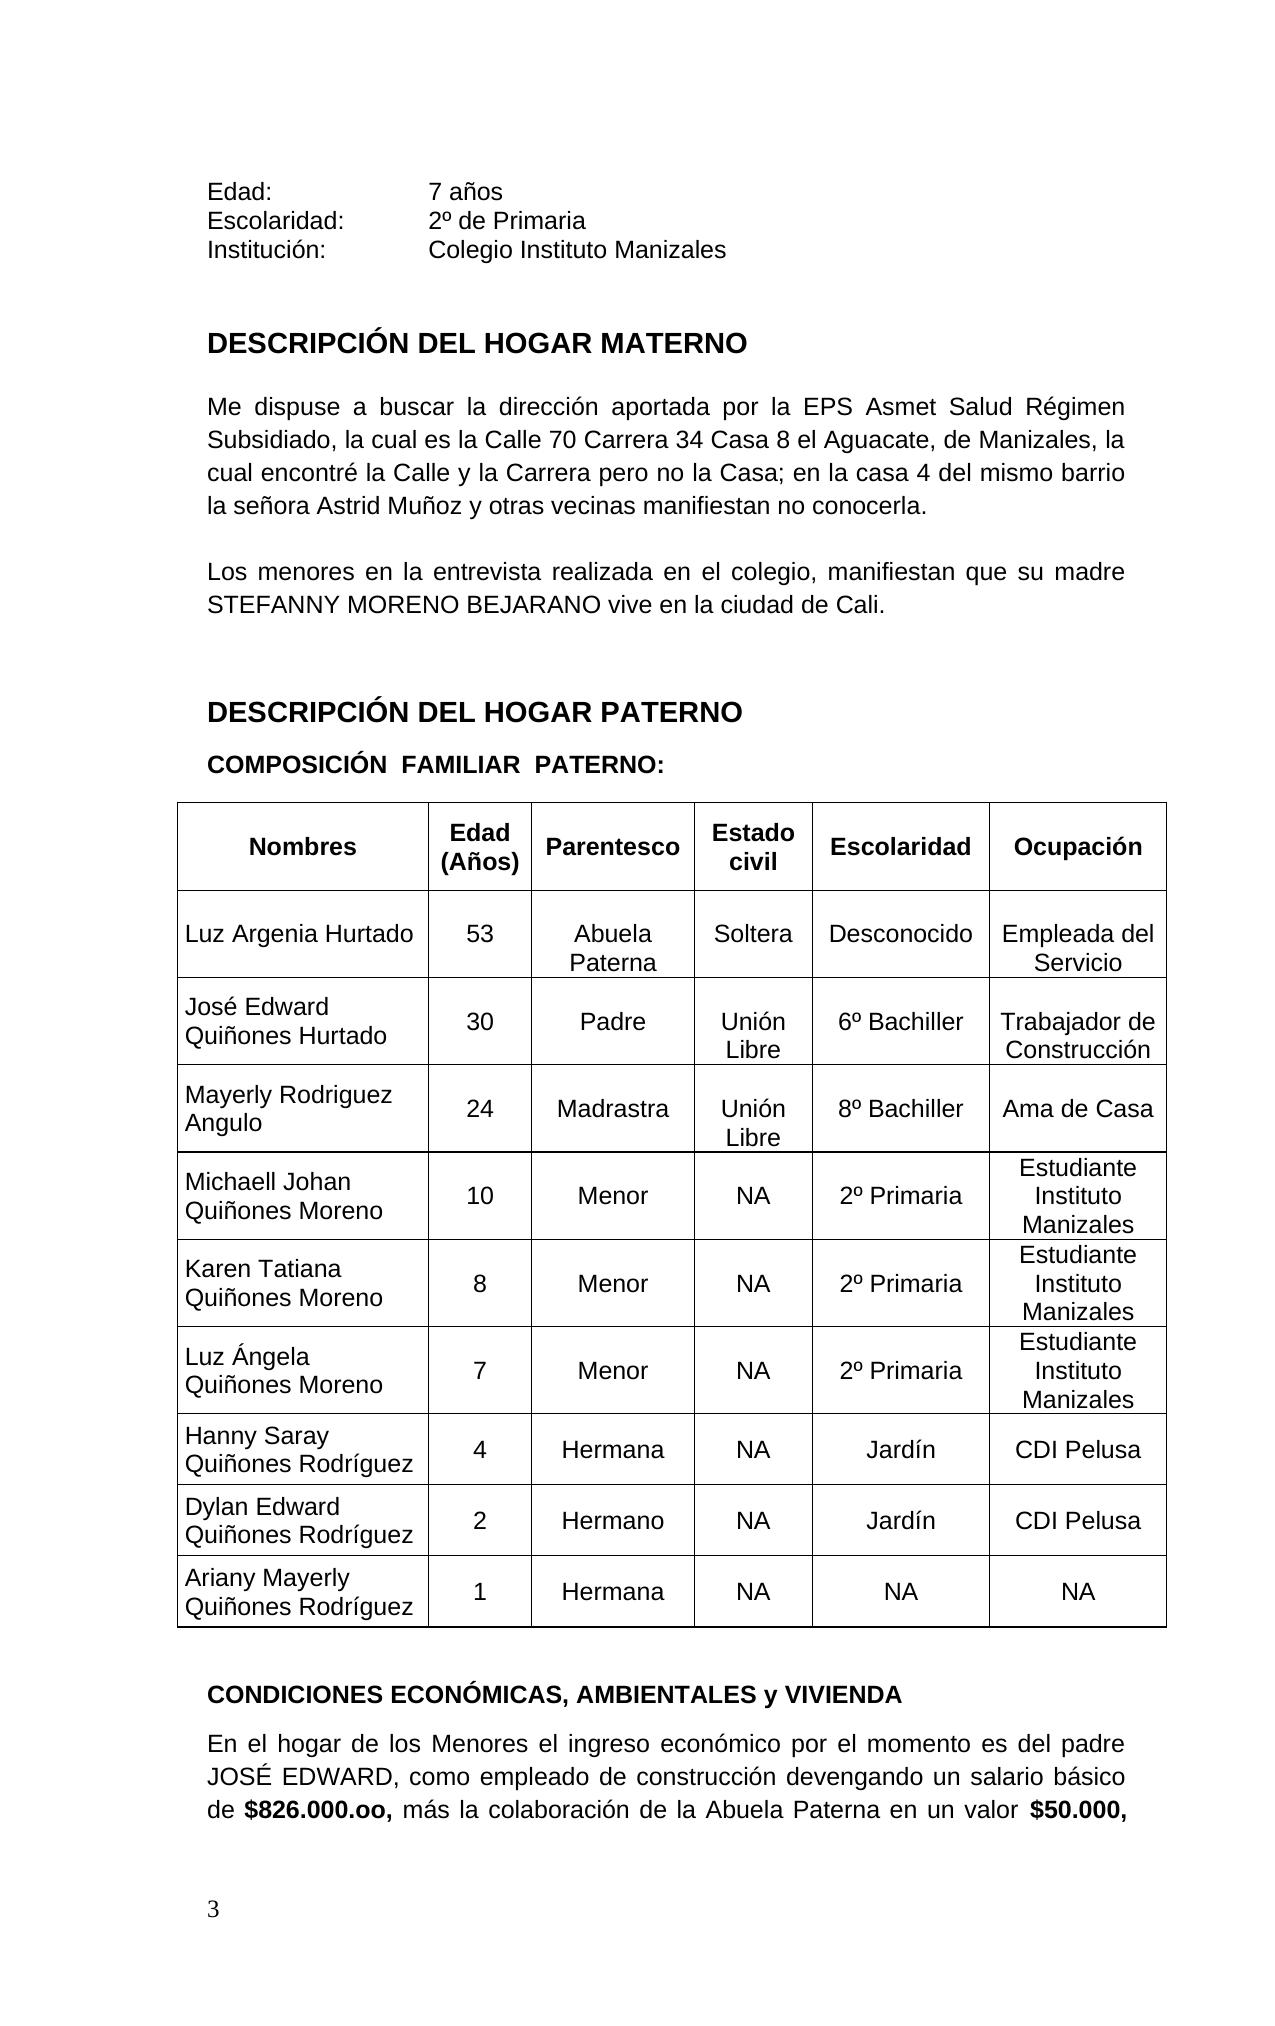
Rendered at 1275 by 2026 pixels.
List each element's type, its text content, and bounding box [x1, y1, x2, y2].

table_cell Madrastra [532, 1065, 694, 1151]
table_cell Estudiante Instituto Manizales [990, 1327, 1166, 1413]
text DESCRIPCIÓN DEL HOGAR PATERNO [207, 695, 1127, 728]
table_cell 4 [429, 1414, 531, 1484]
table_header Estado civil [695, 803, 812, 889]
table_cell 8º Bachiller [813, 1065, 989, 1151]
table_header Nombres [178, 803, 428, 889]
table_cell CDI Pelusa [990, 1414, 1166, 1484]
table_cell Luz Argenia Hurtado [178, 891, 428, 977]
table_cell Michaell Johan Quiñones Moreno [178, 1153, 428, 1239]
table_header Parentesco [532, 803, 694, 889]
table_cell Desconocido [813, 891, 989, 977]
table_cell Hermana [532, 1556, 694, 1626]
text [207, 1729, 1127, 1824]
table_cell Jardín [813, 1485, 989, 1555]
table_cell Jardín [813, 1414, 989, 1484]
text COMPOSICIÓN FAMILIAR PATERNO: [207, 750, 1127, 779]
table_cell 30 [429, 978, 531, 1064]
table_header Escolaridad [813, 803, 989, 889]
text CONDICIONES ECONÓMICAS, AMBIENTALES y VIVIENDA [207, 1680, 1127, 1708]
table_cell NA [695, 1485, 812, 1555]
table_cell 7 [429, 1327, 531, 1413]
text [207, 235, 1127, 263]
table_cell NA [695, 1327, 812, 1413]
table_cell Trabajador de Construcción [990, 978, 1166, 1064]
table_cell NA [695, 1556, 812, 1626]
table_cell CDI Pelusa [990, 1485, 1166, 1555]
table_cell Soltera [695, 891, 812, 977]
table_cell Menor [532, 1153, 694, 1239]
table_cell NA [813, 1556, 989, 1626]
table_cell Hermano [532, 1485, 694, 1555]
table_cell Estudiante Instituto Manizales [990, 1240, 1166, 1326]
text Me dispuse a buscar la dirección aportada por la EPS Asmet Salud Régimen Subsidiado, la cual es la Calle 70 Carrera 34 Casa 8 el Aguacate, de Manizales, la cual encontré la Calle y la Carrera pero no la Casa; en la casa 4 del mismo barrio la señora Astrid Muñoz y otras vecinas manifiestan no conocerla. [207, 392, 1127, 520]
table_cell Ama de Casa [990, 1065, 1166, 1151]
table_header Edad (Años) [429, 803, 531, 889]
text Los menores en la entrevista realizada en el colegio, manifiestan que su madre STEFANNY MORENO BEJARANO vive en la ciudad de Cali. [207, 557, 1127, 619]
table_cell Dylan Edward Quiñones Rodríguez [178, 1485, 428, 1555]
table_cell Karen Tatiana Quiñones Moreno [178, 1240, 428, 1326]
table_cell 2º Primaria [813, 1153, 989, 1239]
table_cell 2º Primaria [813, 1327, 989, 1413]
table_cell Empleada del Servicio [990, 891, 1166, 977]
table_cell Unión Libre [695, 1065, 812, 1151]
table_cell Hanny Saray Quiñones Rodríguez [178, 1414, 428, 1484]
table_cell 2º Primaria [813, 1240, 989, 1326]
table_cell NA [695, 1240, 812, 1326]
table_cell Ariany Mayerly Quiñones Rodríguez [178, 1556, 428, 1626]
table_cell Hermana [532, 1414, 694, 1484]
table_cell 24 [429, 1065, 531, 1151]
table_cell Padre [532, 978, 694, 1064]
table_cell NA [695, 1153, 812, 1239]
table_cell José Edward Quiñones Hurtado [178, 978, 428, 1064]
table_cell Menor [532, 1240, 694, 1326]
table_cell NA [695, 1414, 812, 1484]
table_cell 1 [429, 1556, 531, 1626]
table_header Ocupación [990, 803, 1166, 889]
table_cell 53 [429, 891, 531, 977]
table_cell 8 [429, 1240, 531, 1326]
table_cell Unión Libre [695, 978, 812, 1064]
table_cell Estudiante Instituto Manizales [990, 1153, 1166, 1239]
text DESCRIPCIÓN DEL HOGAR MATERNO [207, 326, 1127, 359]
text Escolaridad: 2º de Primaria [207, 206, 1127, 235]
table_cell Mayerly Rodriguez Angulo [178, 1065, 428, 1151]
table_cell 6º Bachiller [813, 978, 989, 1064]
table_cell Menor [532, 1327, 694, 1413]
table_cell NA [990, 1556, 1166, 1626]
text Edad: 7 años [207, 177, 1127, 206]
table_cell Luz Ángela Quiñones Moreno [178, 1327, 428, 1413]
table_cell 10 [429, 1153, 531, 1239]
table_cell 2 [429, 1485, 531, 1555]
table_cell Abuela Paterna [532, 891, 694, 977]
